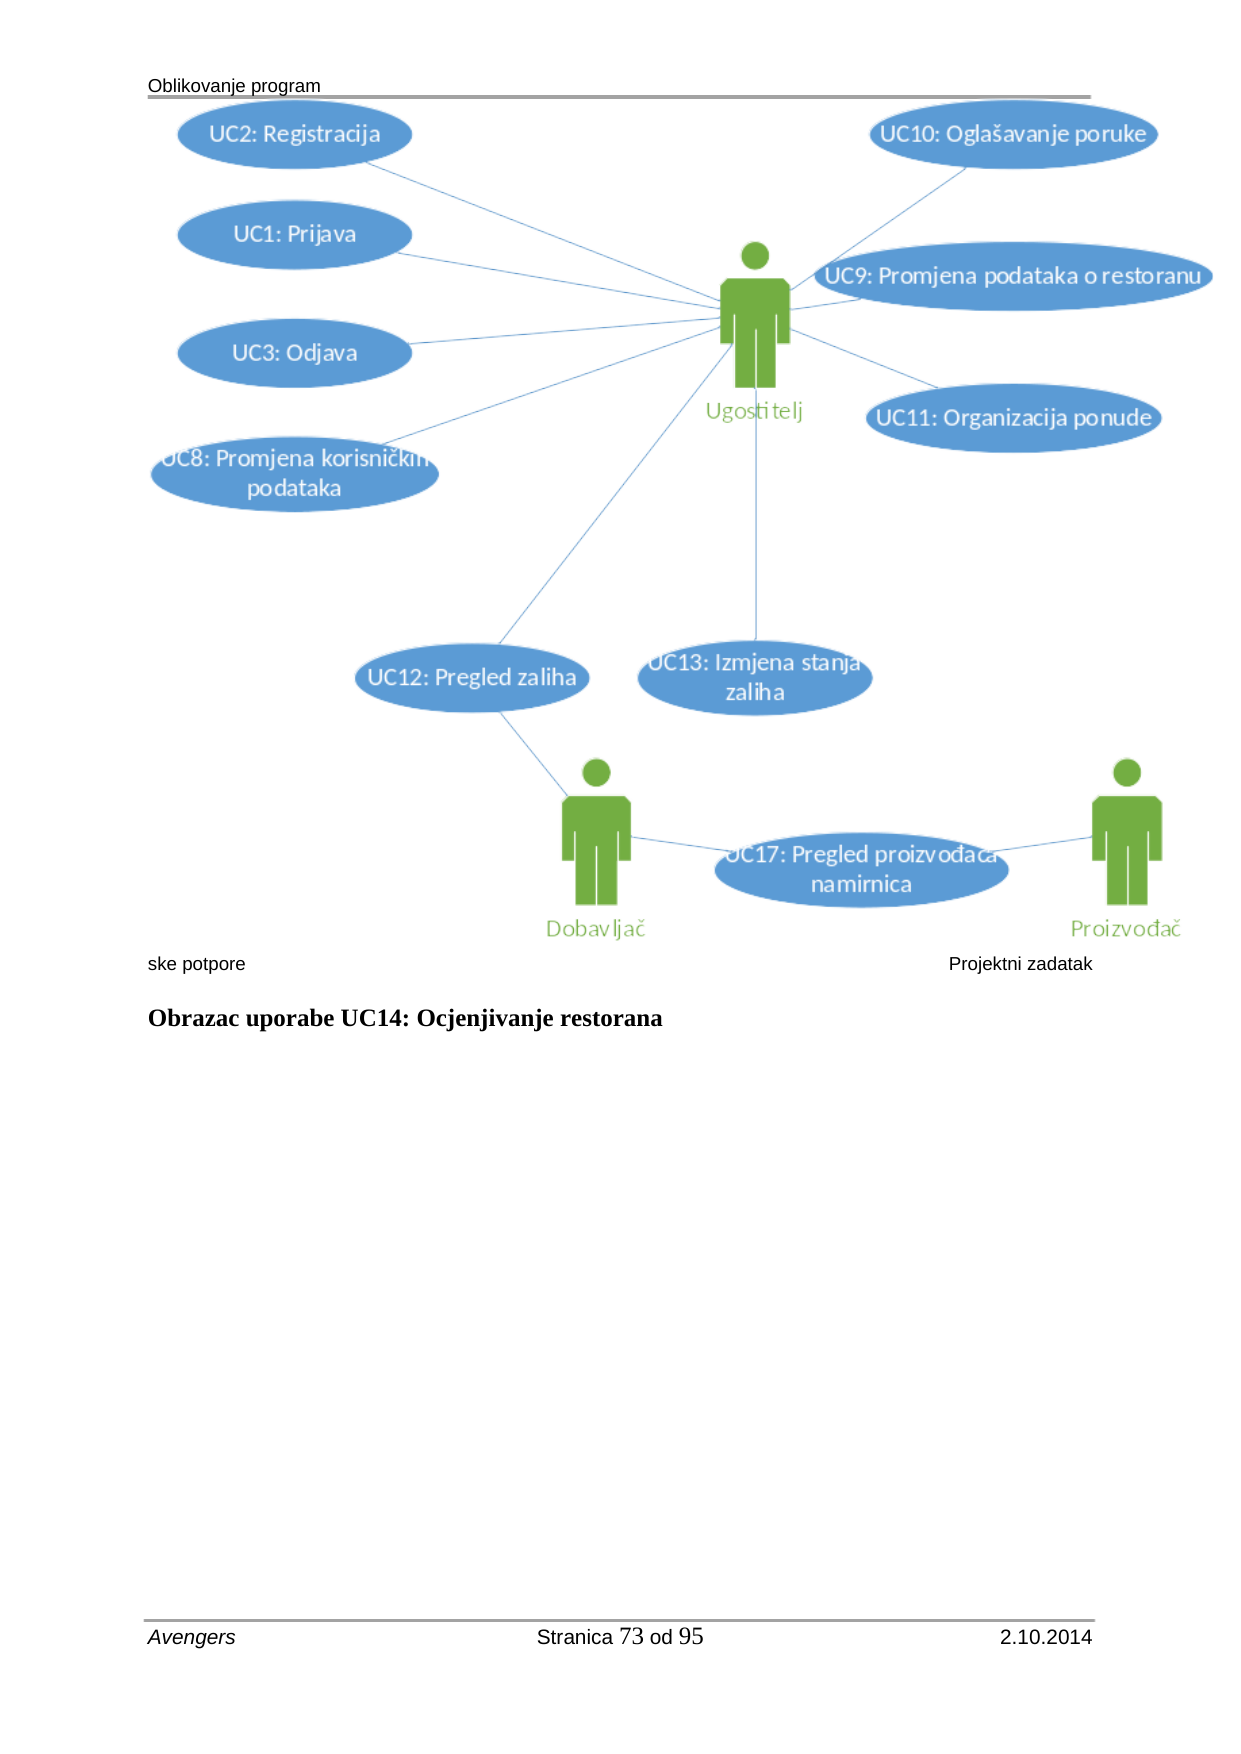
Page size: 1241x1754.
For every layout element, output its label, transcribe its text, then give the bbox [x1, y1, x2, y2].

picture [147, 95, 1092, 99]
text Obrazac uporabe UC14: Ocjenjivanje restorana [148, 1003, 1093, 1032]
